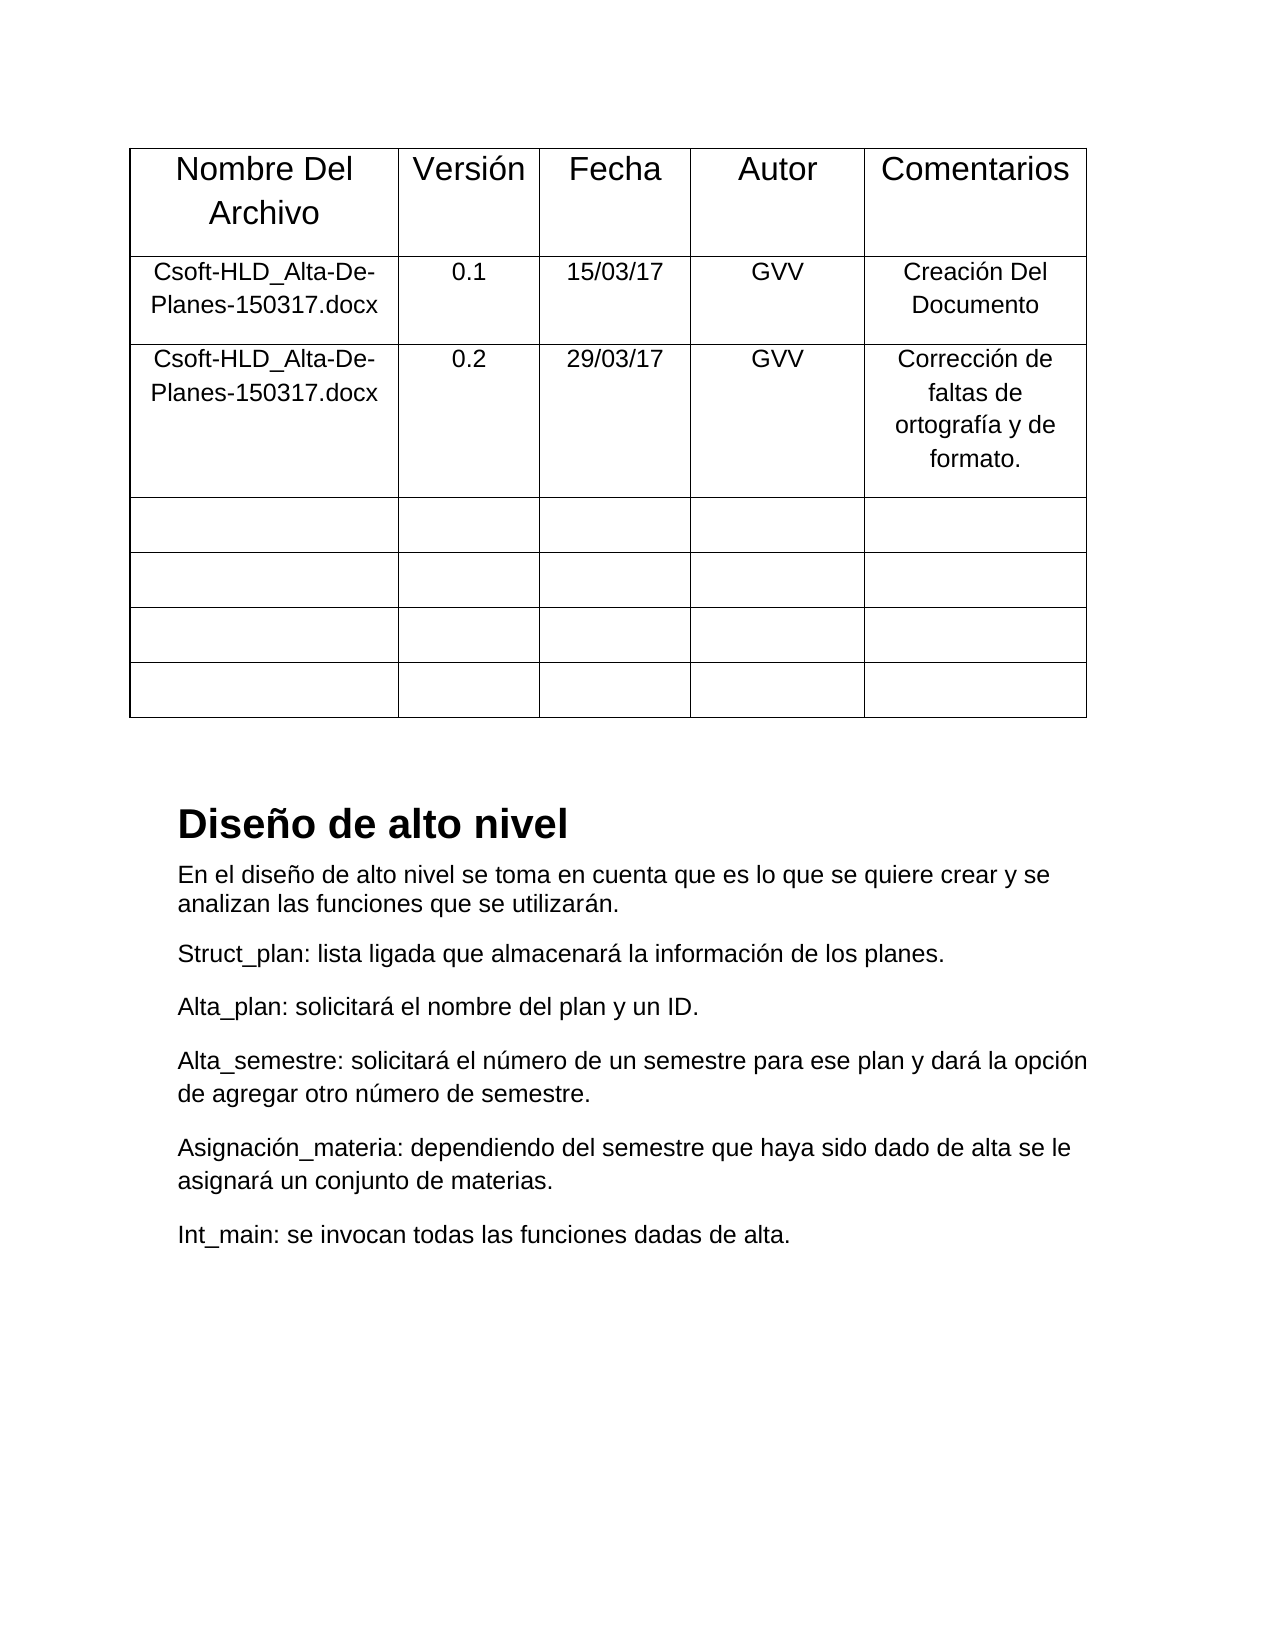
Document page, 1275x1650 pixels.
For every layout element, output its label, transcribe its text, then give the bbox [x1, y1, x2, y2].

table_cell [691, 663, 864, 717]
table_header Fecha [540, 149, 690, 256]
table_cell [399, 608, 539, 662]
table_cell [540, 608, 690, 662]
text Int_main: se invocan todas las funciones dadas de alta. [177, 1220, 1098, 1249]
text Alta_semestre: solicitará el número de un semestre para ese plan y dará la opción de agregar otro número de semestre. [177, 1046, 1098, 1108]
table_cell GVV [691, 345, 864, 497]
table_cell Csoft-HLD_Alta-De-Planes-150317.docx [131, 257, 398, 343]
table_cell [399, 663, 539, 717]
table_header Versión [399, 149, 539, 256]
table_cell [865, 498, 1086, 552]
table_cell 0.2 [399, 345, 539, 497]
table_cell 29/03/17 [540, 345, 690, 497]
table_cell [131, 608, 398, 662]
text Asignación_materia: dependiendo del semestre que haya sido dado de alta se le asignará un conjunto de materias. [177, 1133, 1098, 1195]
table_cell [540, 553, 690, 607]
table_cell Creación Del Documento [865, 257, 1086, 343]
text Alta_plan: solicitará el nombre del plan y un ID. [177, 992, 1098, 1021]
table_cell [399, 498, 539, 552]
table_cell [399, 553, 539, 607]
table_cell [131, 498, 398, 552]
table_cell 15/03/17 [540, 257, 690, 343]
table_cell [540, 498, 690, 552]
table_cell [865, 608, 1086, 662]
table_cell [131, 663, 398, 717]
subtitle Diseño de alto nivel [177, 800, 1098, 848]
table_cell [865, 553, 1086, 607]
table_cell [691, 553, 864, 607]
table_cell Corrección de faltas de ortografía y de formato. [865, 345, 1086, 497]
table_cell [131, 553, 398, 607]
table_cell 0.1 [399, 257, 539, 343]
table_cell [865, 663, 1086, 717]
table_header Autor [691, 149, 864, 256]
text En el diseño de alto nivel se toma en cuenta que es lo que se quiere crear y se analizan las funciones que se utilizarán. [177, 860, 1098, 918]
table_cell [540, 663, 690, 717]
table_cell [691, 498, 864, 552]
table_header Nombre Del Archivo [131, 149, 398, 256]
table_cell [691, 608, 864, 662]
table_header Comentarios [865, 149, 1086, 256]
table_cell Csoft-HLD_Alta-De-Planes-150317.docx [131, 345, 398, 497]
table_cell GVV [691, 257, 864, 343]
text Struct_plan: lista ligada que almacenará la información de los planes. [177, 938, 1098, 967]
